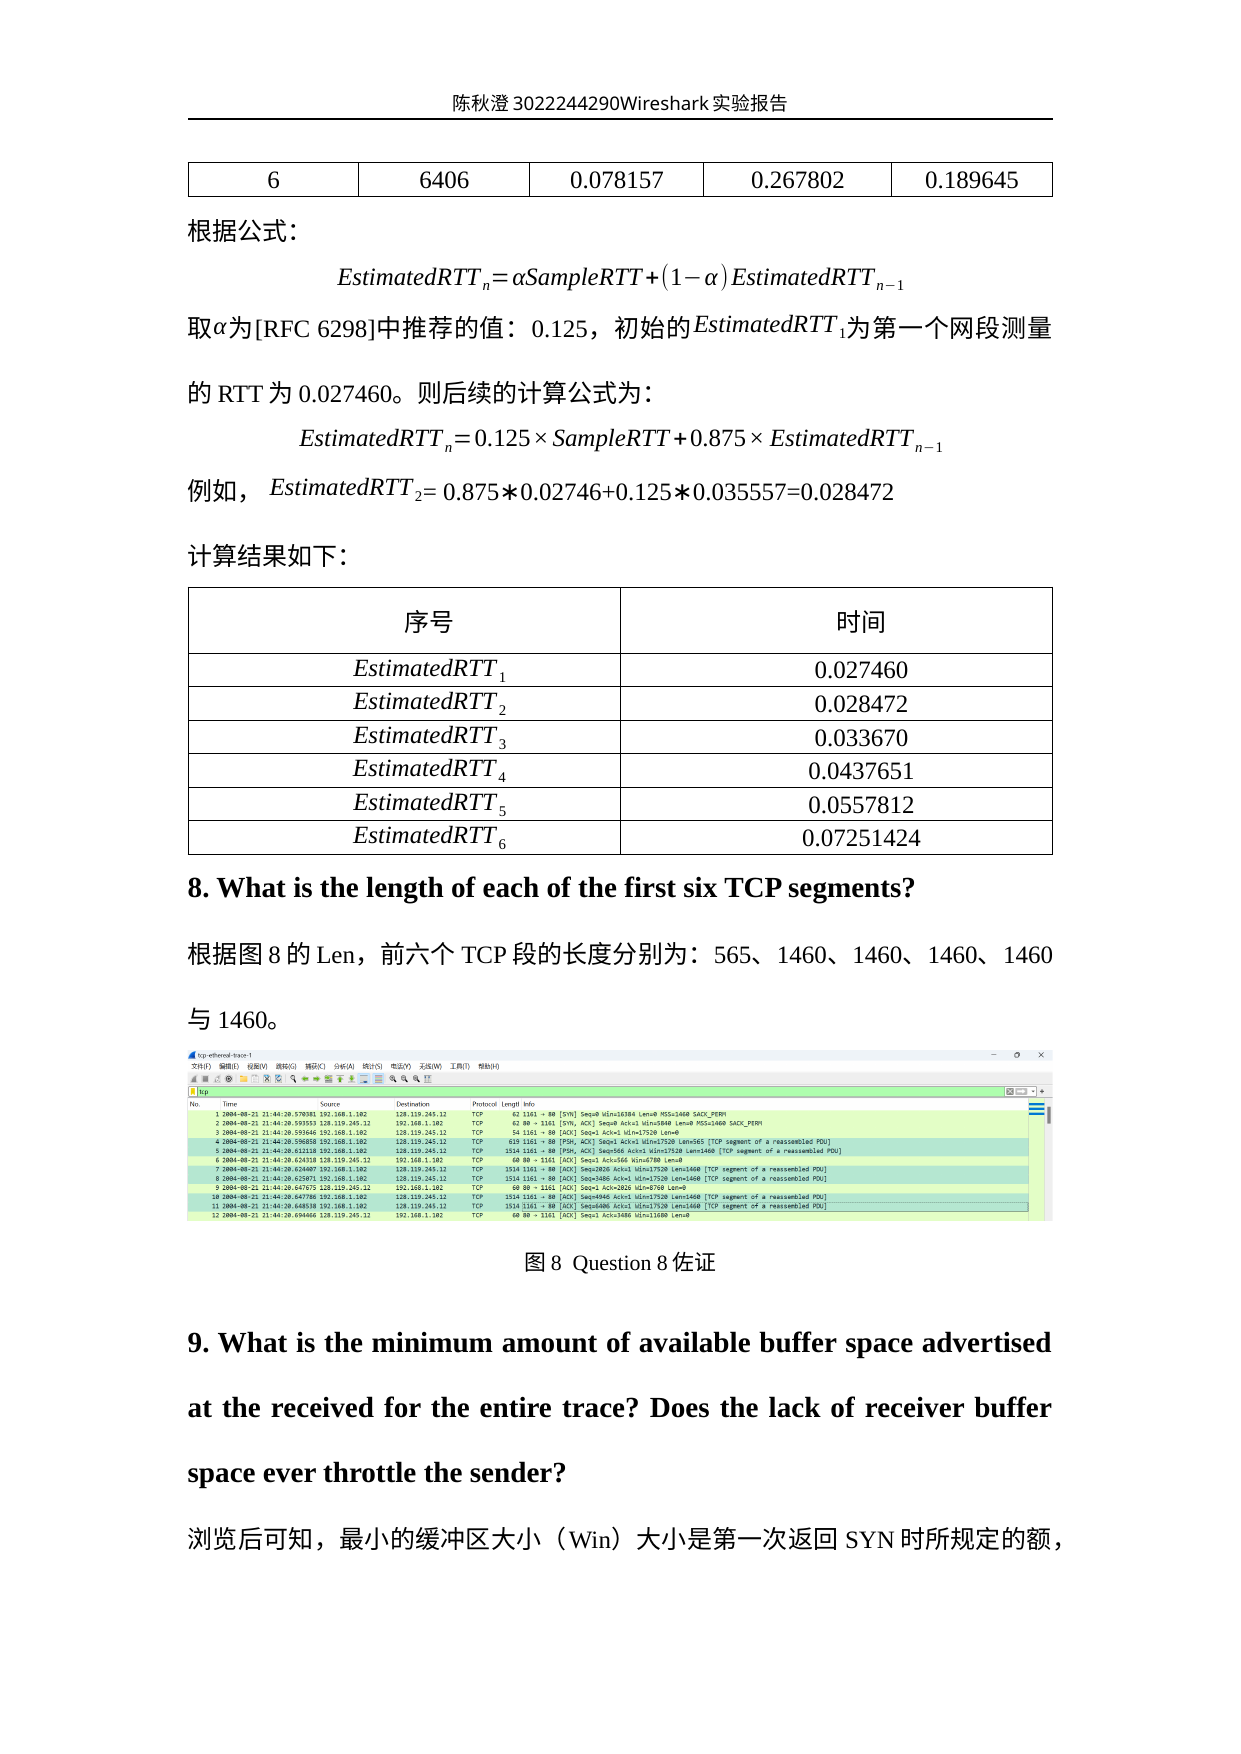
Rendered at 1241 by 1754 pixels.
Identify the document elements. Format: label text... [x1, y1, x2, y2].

table_cell 6 [189, 163, 358, 196]
table_cell 0.0437651 [621, 754, 1052, 787]
table_cell [189, 788, 620, 820]
table_cell [189, 821, 620, 854]
text 9. What is the minimum amount of available buffer space advertised at the received for the entire trace? Does the lack of receiver buffer space ever throttle the sender? [187, 1310, 1053, 1505]
text 8. What is the length of each of the first six TCP segments? [187, 855, 1053, 920]
table_cell 0.027460 [621, 654, 1052, 686]
table_cell [189, 687, 620, 720]
text 例如， = 0.875∗0.02746+0.125∗0.035557=0.028472 [187, 457, 1053, 522]
table_header 时间 [621, 588, 1052, 653]
table_cell 6406 [359, 163, 529, 196]
text 计算结果如下： [187, 522, 1053, 587]
table_cell 0.078157 [530, 163, 703, 196]
table_cell 0.033670 [621, 721, 1052, 753]
table_cell 0.189645 [892, 163, 1052, 196]
text 图8 Question 8佐证 [187, 1245, 1053, 1277]
table_cell [189, 721, 620, 753]
text 根据图8的Len，前六个TCP段的长度分别为：565、1460、1460、1460、1460与1460。 [187, 920, 1053, 1050]
text 根据公式： [187, 197, 1053, 262]
table_cell 0.07251424 [621, 821, 1052, 854]
table_cell 0.0557812 [621, 788, 1052, 820]
table_header 序号 [189, 588, 620, 653]
text 取为[RFC 6298]中推荐的值：0.125，初始的为第一个网段测量的RTT为0.027460。则后续的计算公式为： [187, 294, 1053, 424]
picture [187, 1050, 1053, 1221]
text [187, 1505, 1053, 1570]
table_cell 0.267802 [704, 163, 891, 196]
table_cell [189, 754, 620, 787]
table_cell 0.028472 [621, 687, 1052, 720]
table_cell [189, 654, 620, 686]
